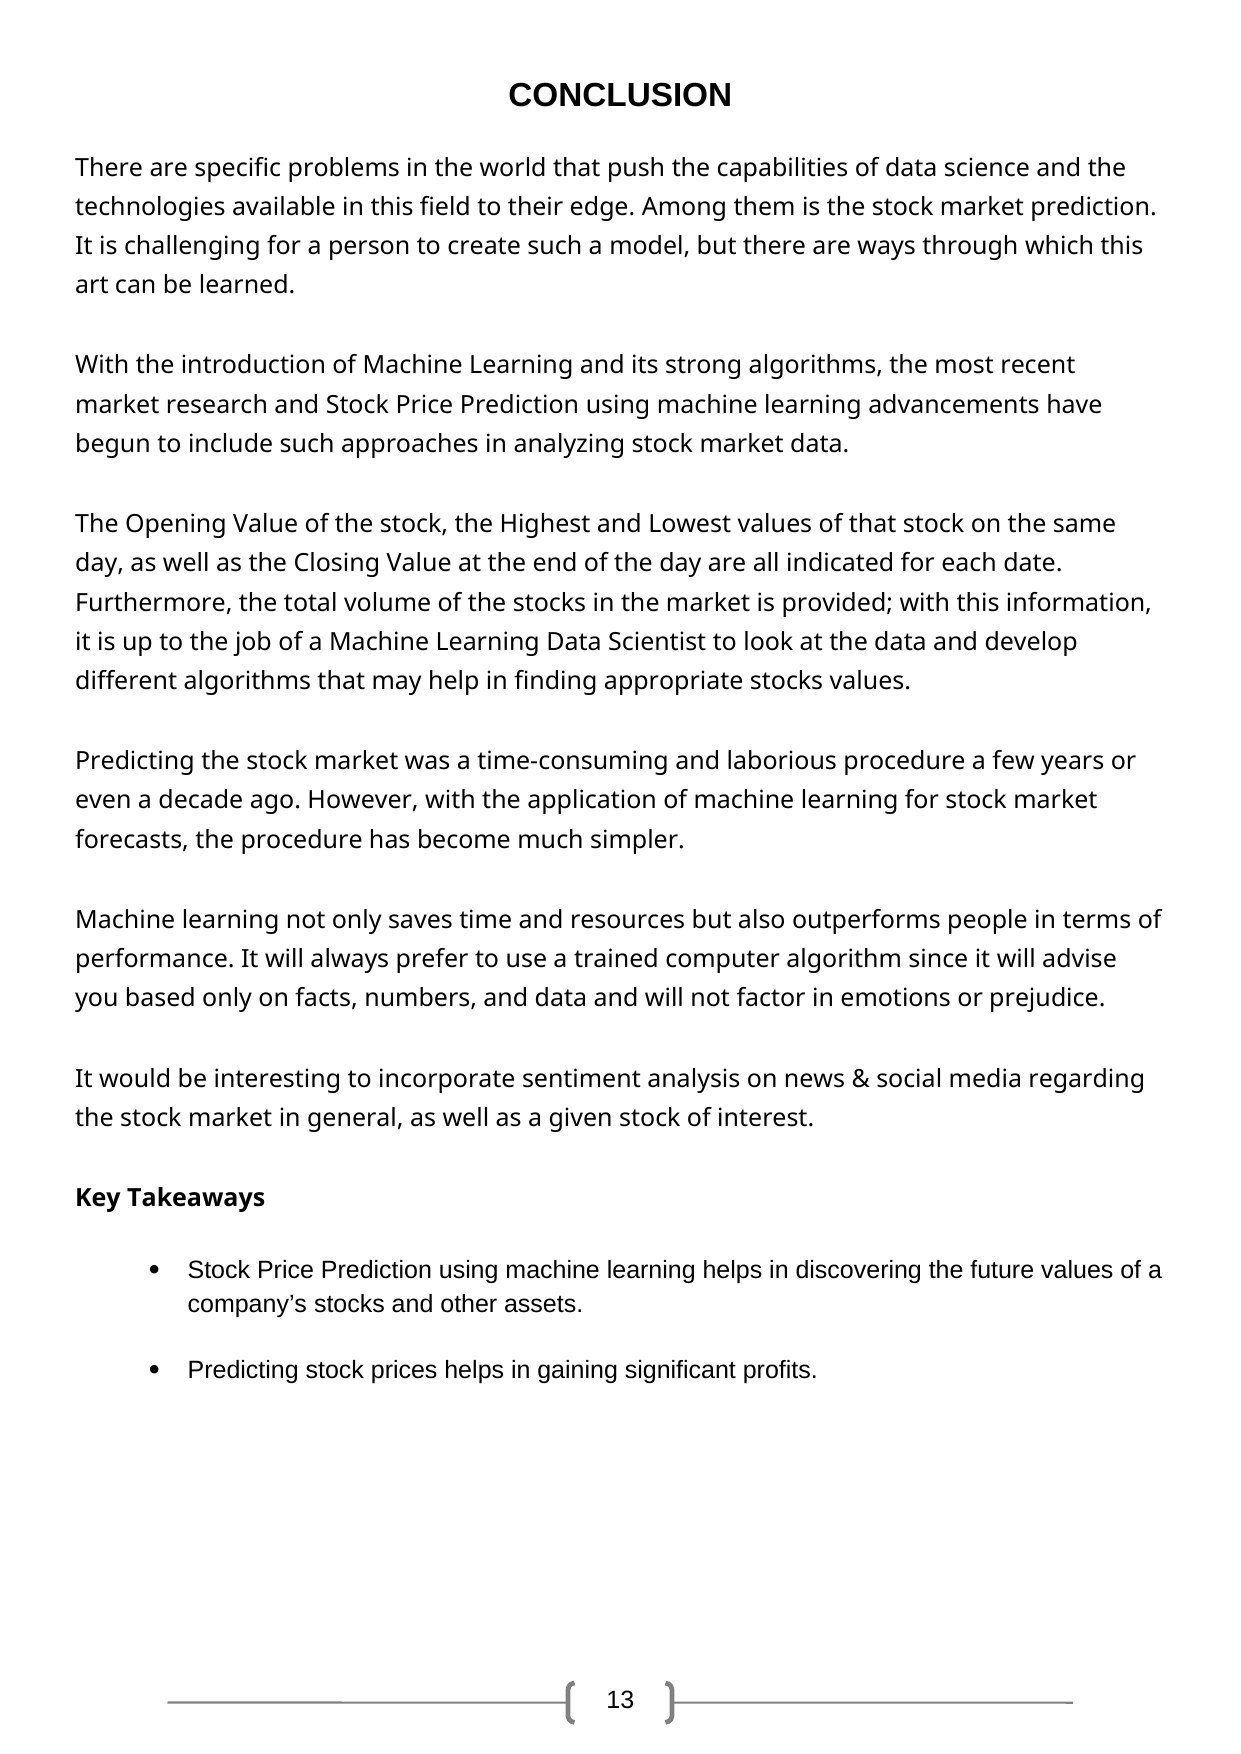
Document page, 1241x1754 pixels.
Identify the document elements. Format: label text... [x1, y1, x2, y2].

text There are specific problems in the world that push the capabilities of data science and the technologies available in this field to their edge. Among them is the stock market prediction. It is challenging for a person to create such a model, but there are ways through which this art can be learned. [75, 149, 1165, 301]
text With the introduction of Machine Learning and its strong algorithms, the most recent market research and Stock Price Prediction using machine learning advancements have begun to include such approaches in analyzing stock market data. [75, 347, 1165, 459]
text Key Takeaways [75, 1180, 1165, 1214]
text Predicting the stock market was a time-consuming and laborious procedure a few years or even a decade ago. However, with the application of machine learning for stock market forecasts, the procedure has become much simpler. [75, 743, 1165, 855]
list Stock Price Prediction using machine learning helps in discovering the future values of a company’s stocks and other assets. [150, 1255, 1165, 1317]
text Machine learning not only saves time and resources but also outperforms people in terms of performance. It will always prefer to use a trained computer algorithm since it will advise you based only on facts, numbers, and data and will not factor in emotions or prejudice. [75, 902, 1165, 1014]
text CONCLUSION [75, 75, 1165, 113]
text The Opening Value of the stock, the Highest and Lowest values of that stock on the same day, as well as the Closing Value at the end of the day are all indicated for each date. Furthermore, the total volume of the stocks in the market is provided; with this information, it is up to the job of a Machine Learning Data Scientist to look at the data and develop different algorithms that may help in finding appropriate stocks values. [75, 506, 1165, 697]
text It would be interesting to incorporate sentiment analysis on news & social media regarding the stock market in general, as well as a given stock of interest. [75, 1061, 1165, 1134]
list Predicting stock prices helps in gaining significant profits. [150, 1354, 1165, 1383]
